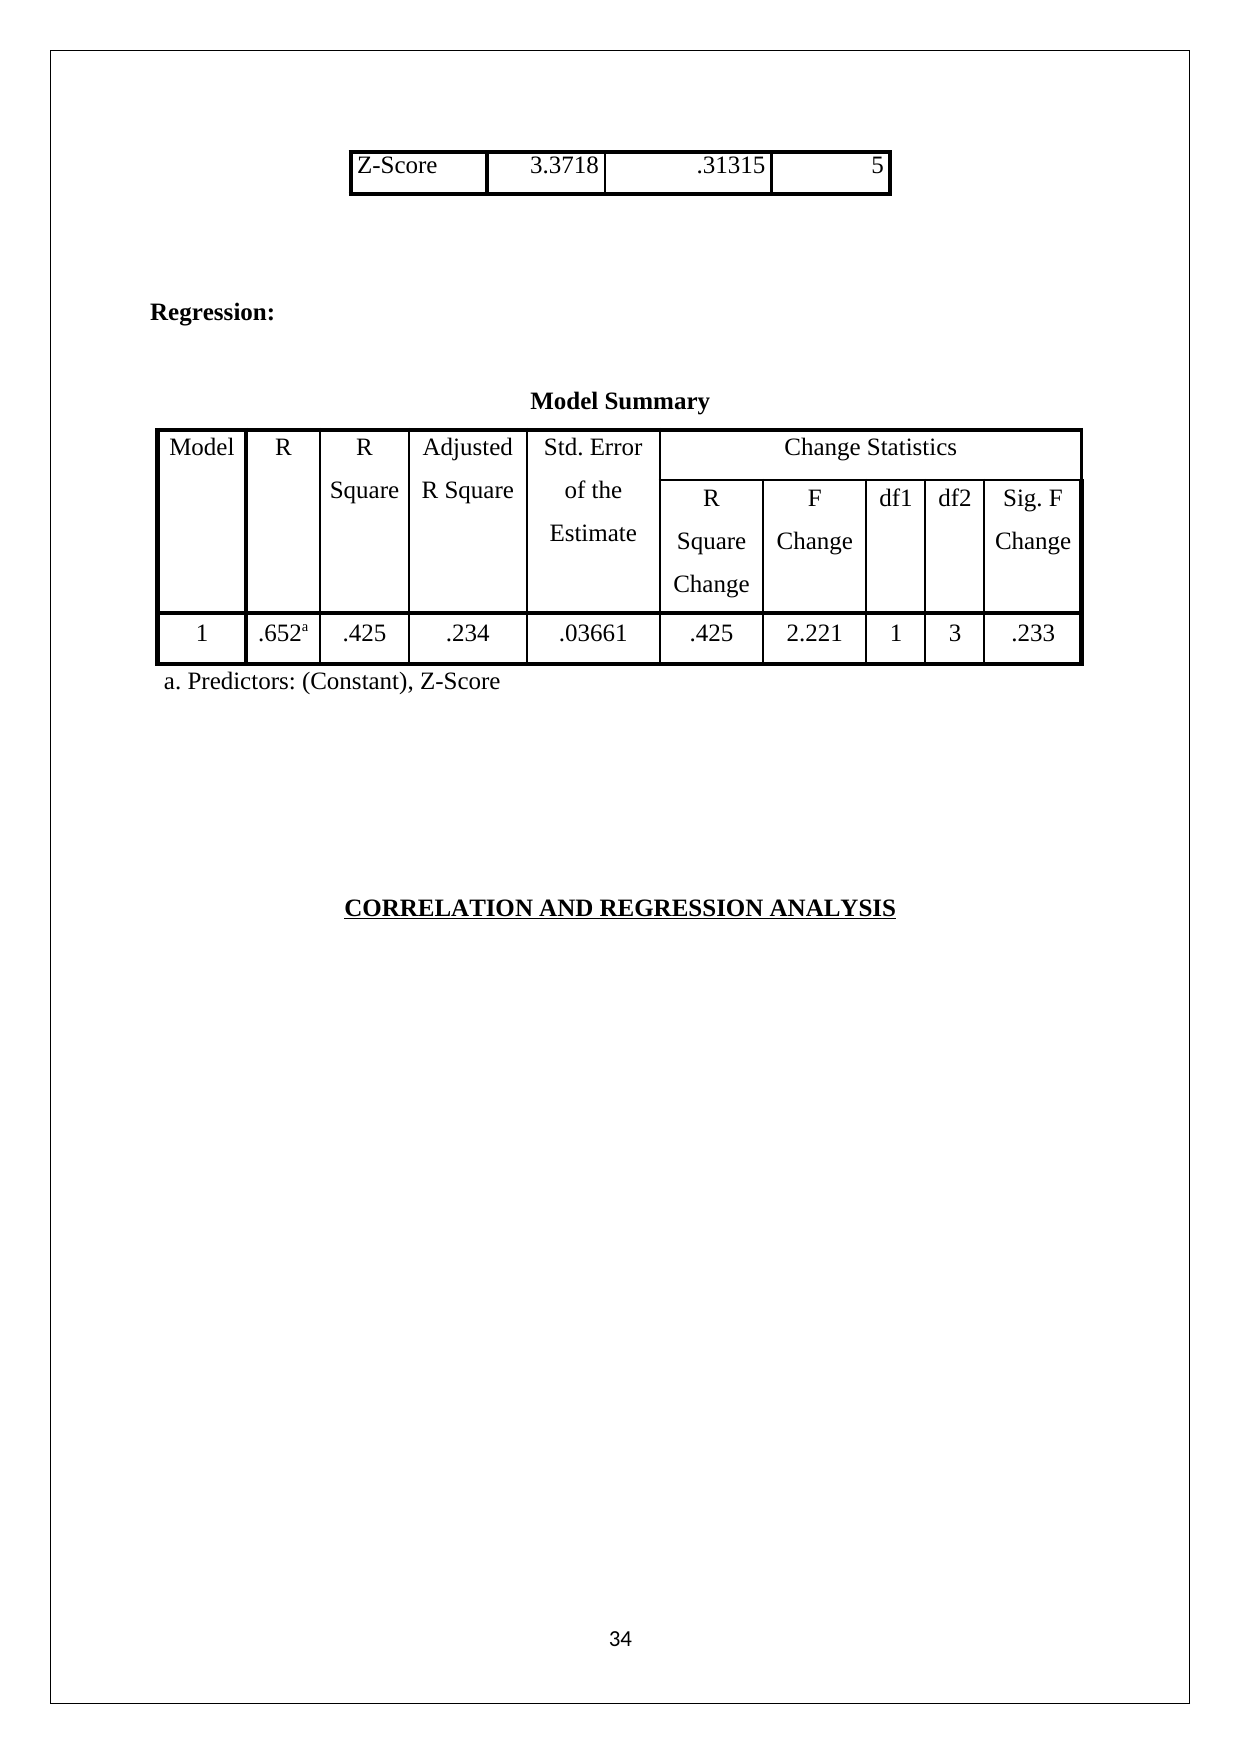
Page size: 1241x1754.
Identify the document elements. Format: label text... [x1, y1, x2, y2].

table_cell .234 [410, 615, 526, 662]
table_cell Change Statistics [661, 432, 1080, 479]
table_header Model Summary [158, 386, 1083, 428]
table_cell a. Predictors: (Constant), Z-Score [158, 666, 1083, 708]
table_cell R [248, 432, 319, 611]
table_cell R Square Change [661, 481, 762, 611]
text CORRELATION AND REGRESSION ANALYSIS [150, 893, 1090, 922]
table_cell Model [160, 432, 244, 611]
table_cell 3 [926, 615, 983, 662]
table_cell Adjusted R Square [410, 432, 526, 611]
table_cell df2 [926, 481, 983, 611]
table_cell F Change [764, 481, 865, 611]
table_cell Sig. F Change [985, 481, 1079, 611]
table_cell Z-Score [353, 154, 485, 192]
table_cell .233 [985, 615, 1079, 662]
table_cell .425 [661, 615, 762, 662]
table_cell .652a [248, 615, 319, 662]
table_cell 1 [160, 615, 244, 662]
table_cell 2.221 [764, 615, 865, 662]
table_cell .31315 [606, 154, 770, 192]
table_cell .425 [321, 615, 408, 662]
table_cell 1 [867, 615, 924, 662]
table_cell R Square [321, 432, 408, 611]
text Regression: [150, 297, 1090, 326]
table_cell Std. Error of the Estimate [528, 432, 659, 611]
table_cell .03661 [528, 615, 659, 662]
table_cell 5 [773, 154, 888, 192]
table_cell 3.3718 [489, 154, 604, 192]
table_cell df1 [867, 481, 924, 611]
